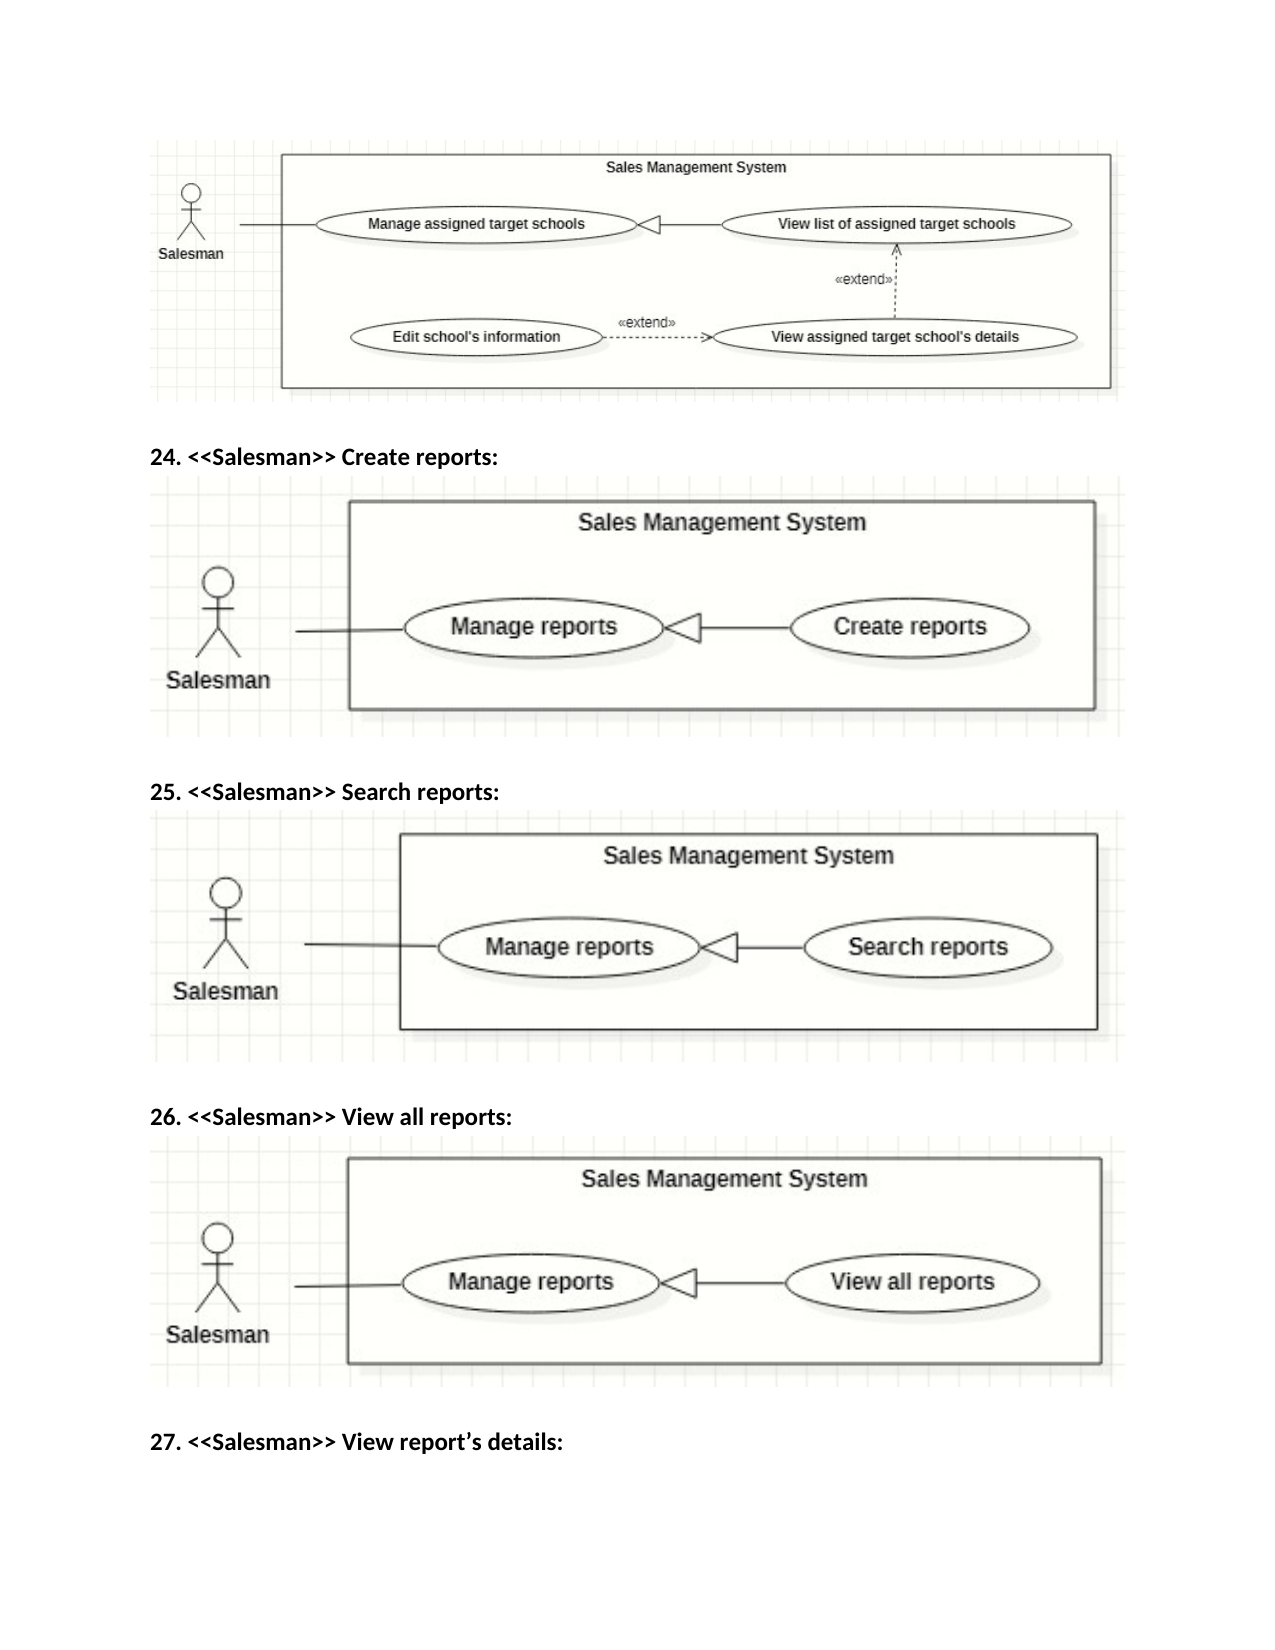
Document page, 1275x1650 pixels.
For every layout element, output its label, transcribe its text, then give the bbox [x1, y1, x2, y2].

picture [150, 1136, 1125, 1387]
list <<Salesman>> View all reports: [150, 1101, 1125, 1132]
picture [150, 140, 1125, 402]
list <<Salesman>> Search reports: [150, 776, 1125, 806]
picture [150, 476, 1125, 737]
list <<Salesman>> Create reports: [150, 441, 1125, 471]
list <<Salesman>> View report’s details: [150, 1426, 1125, 1457]
picture [150, 810, 1125, 1062]
